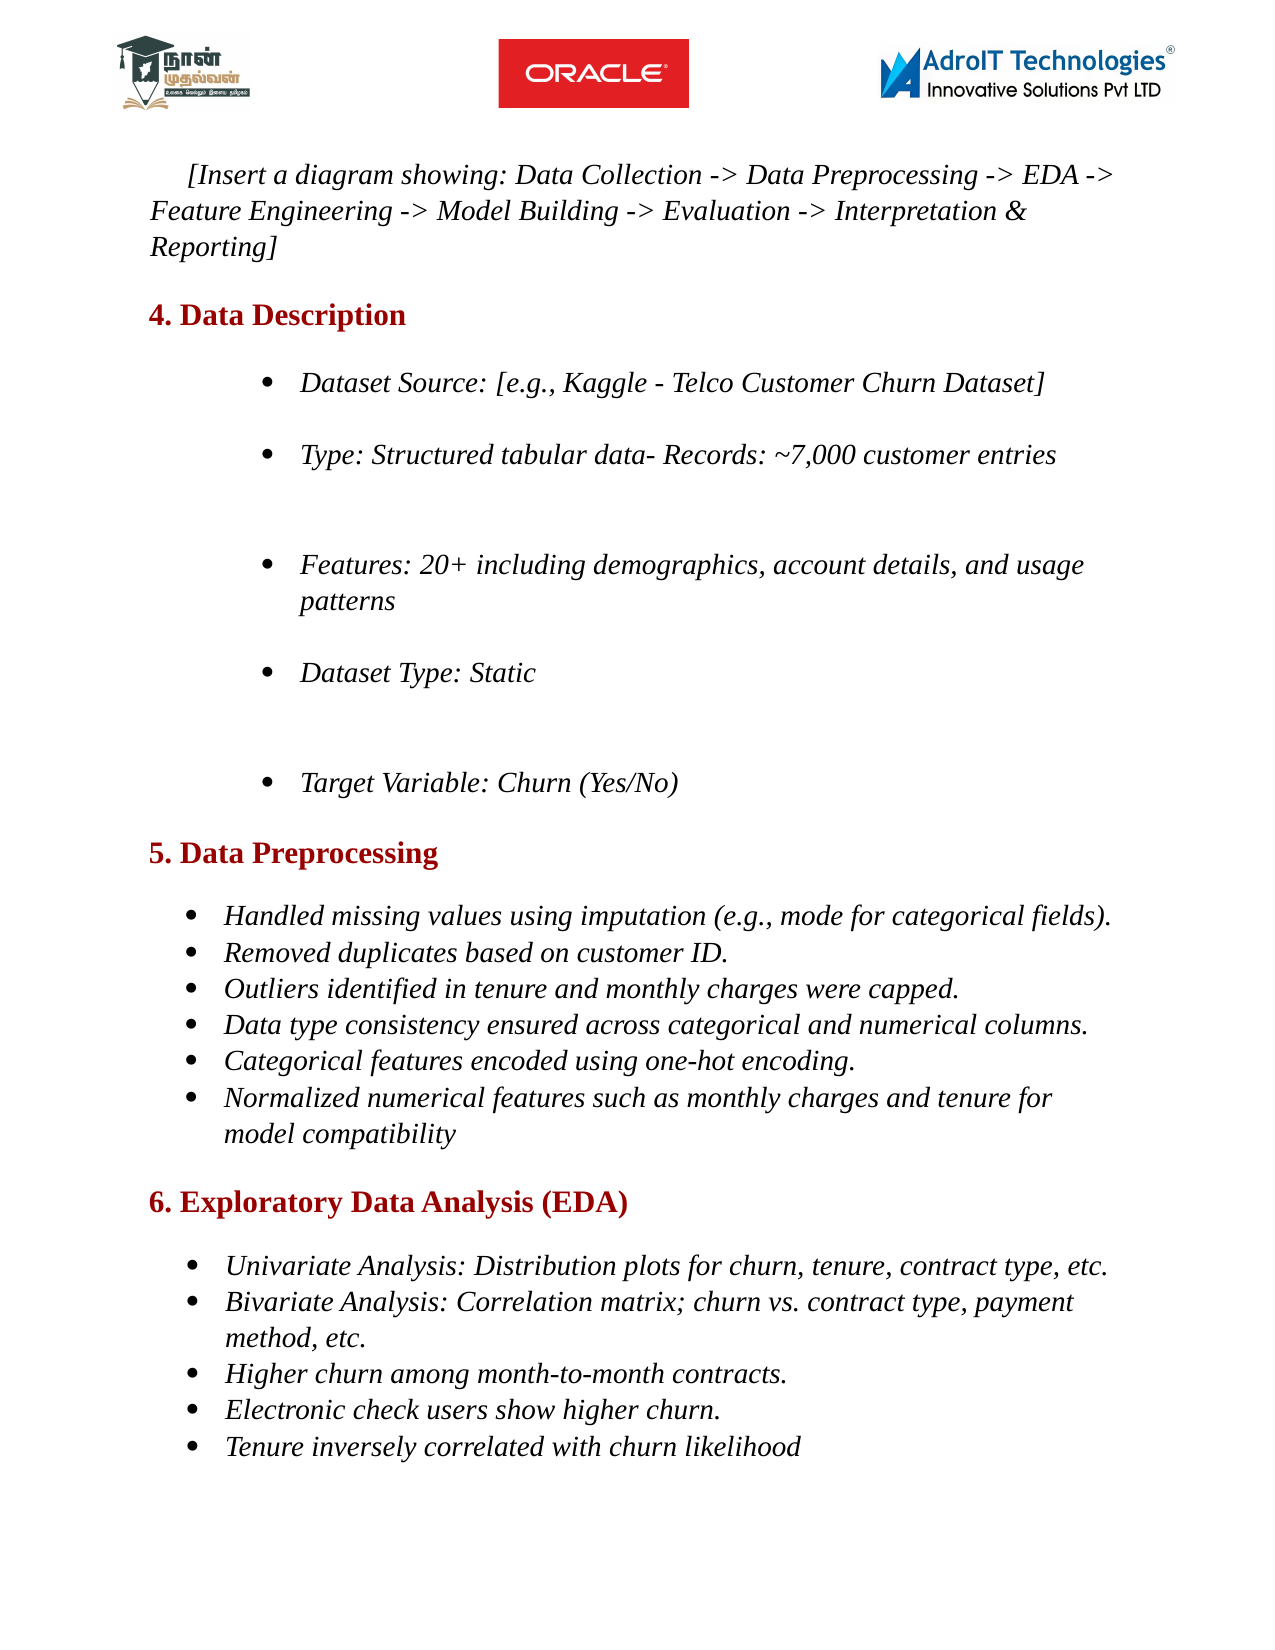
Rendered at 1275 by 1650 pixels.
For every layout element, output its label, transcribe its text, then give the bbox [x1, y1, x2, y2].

list Categorical features encoded using one-hot encoding. [186, 1043, 1132, 1077]
list Data type consistency ensured across categorical and numerical columns. [186, 1007, 1132, 1041]
picture [112, 32, 252, 113]
list Target Variable: Churn (Yes/No) [262, 765, 1132, 799]
list Dataset Type: Static [262, 655, 1132, 689]
subtitle 4. Data Description [148, 297, 1132, 333]
list Bivariate Analysis: Correlation matrix; churn vs. contract type, payment method, etc. [187, 1284, 1132, 1354]
list Higher churn among month-to-month contracts. [187, 1356, 1132, 1390]
list Tenure inversely correlated with churn likelihood [187, 1429, 1132, 1462]
list Dataset Source: [e.g., Kaggle - Telco Customer Churn Dataset] [262, 365, 1132, 398]
subtitle 5. Data Preprocessing [148, 834, 1132, 870]
list Electronic check users show higher churn. [187, 1392, 1132, 1426]
picture [878, 42, 1177, 104]
text [Insert a diagram showing: Data Collection -> Data Preprocessing -> EDA -> Feature Engineering -> Model Building -> Evaluation -> Interpretation & Reporting] [150, 157, 1132, 263]
subtitle 6. Exploratory Data Analysis (EDA) [148, 1183, 1132, 1219]
list Outliers identified in tenure and monthly charges were capped. [186, 971, 1132, 1005]
list Removed duplicates based on customer ID. [186, 935, 1132, 968]
list Type: Structured tabular data- Records: ~7,000 customer entries [262, 437, 1132, 471]
list Normalized numerical features such as monthly charges and tenure for model compatibility [186, 1080, 1132, 1149]
list Handled missing values using imputation (e.g., mode for categorical fields). [186, 898, 1132, 932]
list Univariate Analysis: Distribution plots for churn, tenure, contract type, etc. [187, 1248, 1132, 1281]
picture [498, 39, 689, 108]
list Features: 20+ including demographics, account details, and usage patterns [262, 547, 1132, 617]
